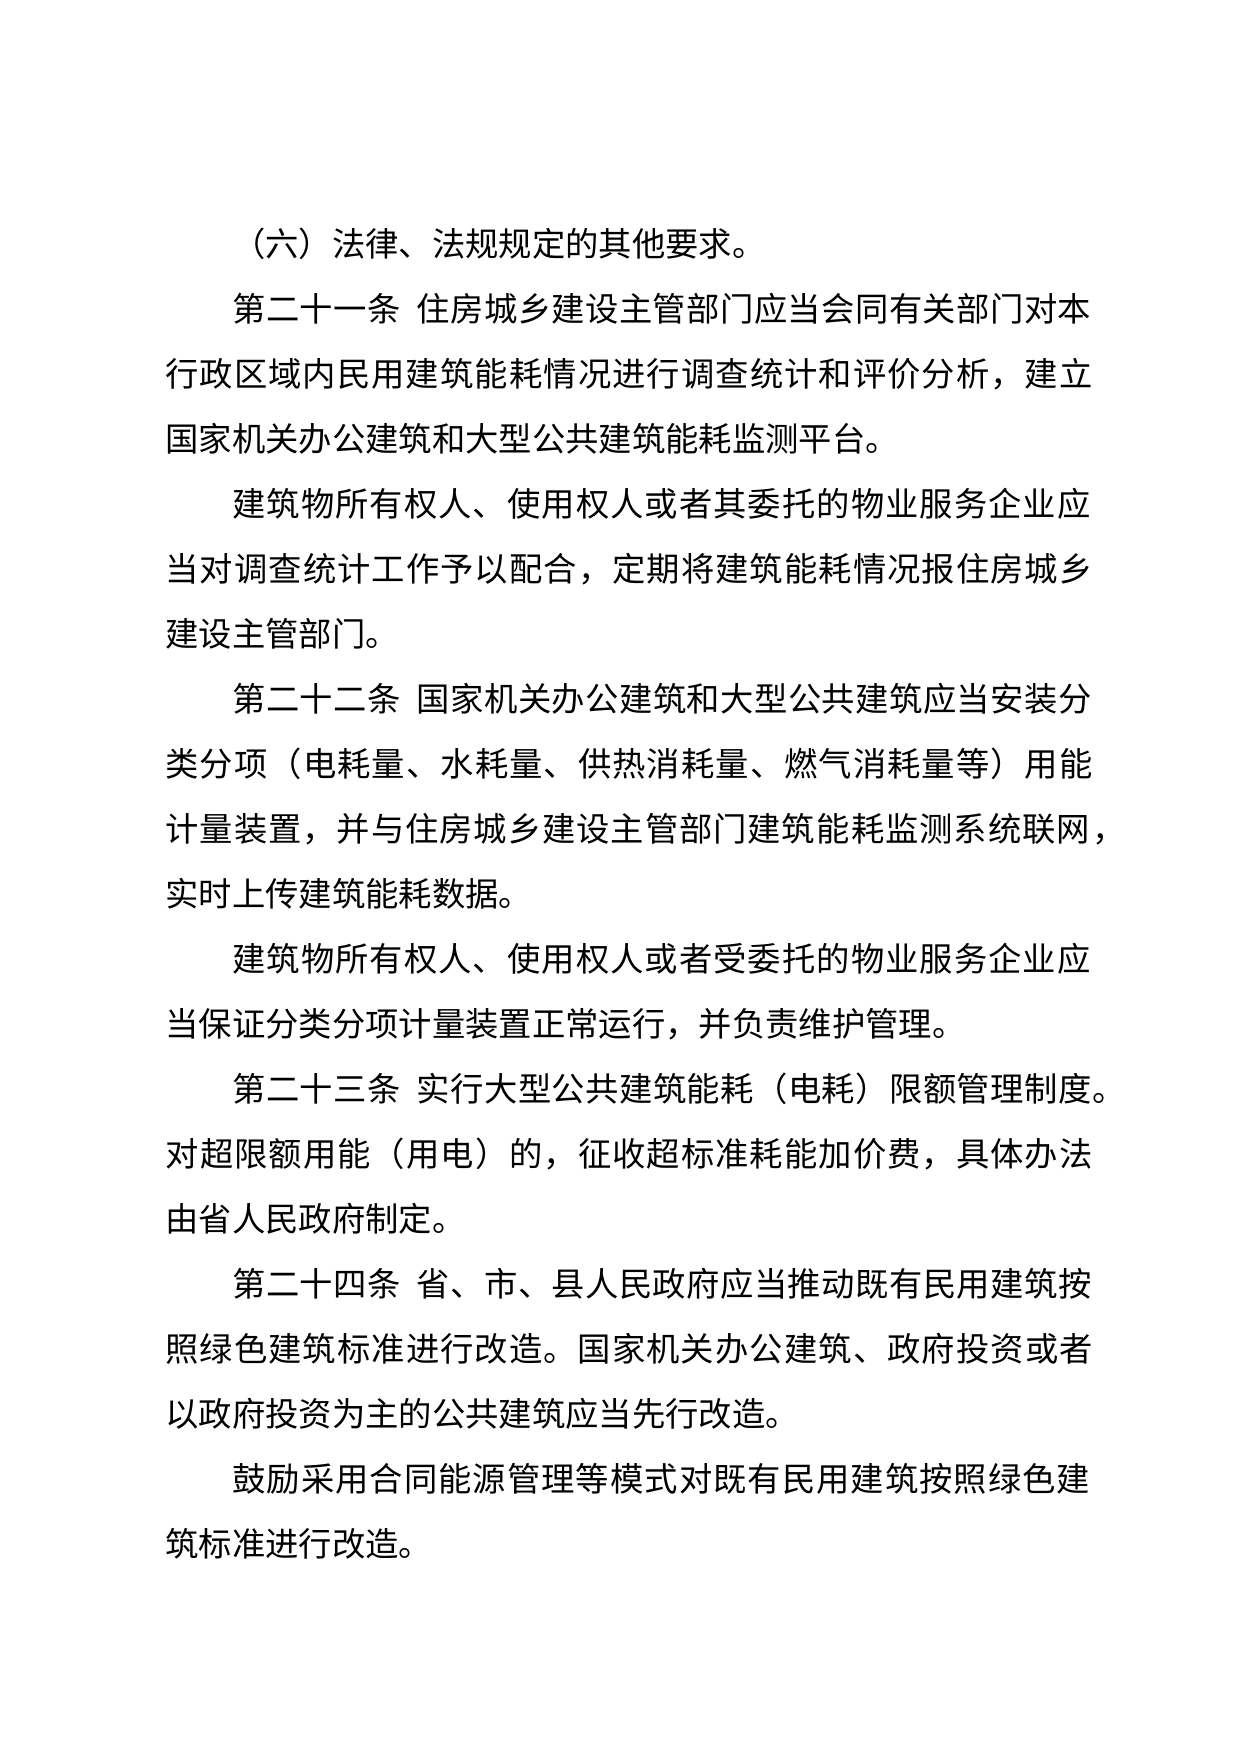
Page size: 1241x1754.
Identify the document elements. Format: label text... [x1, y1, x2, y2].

text 第二十二条 国家机关办公建筑和大型公共建筑应当安装分类分项（电耗量、水耗量、供热消耗量、燃气消耗量等）用能计量装置，并与住房城乡建设主管部门建筑能耗监测系统联网，实时上传建筑能耗数据。 [165, 664, 1092, 924]
text （六）法律、法规规定的其他要求。 [165, 209, 1092, 274]
text 第二十一条 住房城乡建设主管部门应当会同有关部门对本行政区域内民用建筑能耗情况进行调查统计和评价分析，建立国家机关办公建筑和大型公共建筑能耗监测平台。 [165, 274, 1092, 469]
text 建筑物所有权人、使用权人或者其委托的物业服务企业应当对调查统计工作予以配合，定期将建筑能耗情况报住房城乡建设主管部门。 [165, 469, 1092, 664]
text 第二十四条 省、市、县人民政府应当推动既有民用建筑按照绿色建筑标准进行改造。国家机关办公建筑、政府投资或者以政府投资为主的公共建筑应当先行改造。 [165, 1249, 1092, 1444]
text 建筑物所有权人、使用权人或者受委托的物业服务企业应当保证分类分项计量装置正常运行，并负责维护管理。 [165, 924, 1092, 1054]
text 第二十三条 实行大型公共建筑能耗（电耗）限额管理制度。对超限额用能（用电）的，征收超标准耗能加价费，具体办法由省人民政府制定。 [165, 1054, 1092, 1249]
text 鼓励采用合同能源管理等模式对既有民用建筑按照绿色建筑标准进行改造。 [165, 1444, 1092, 1574]
